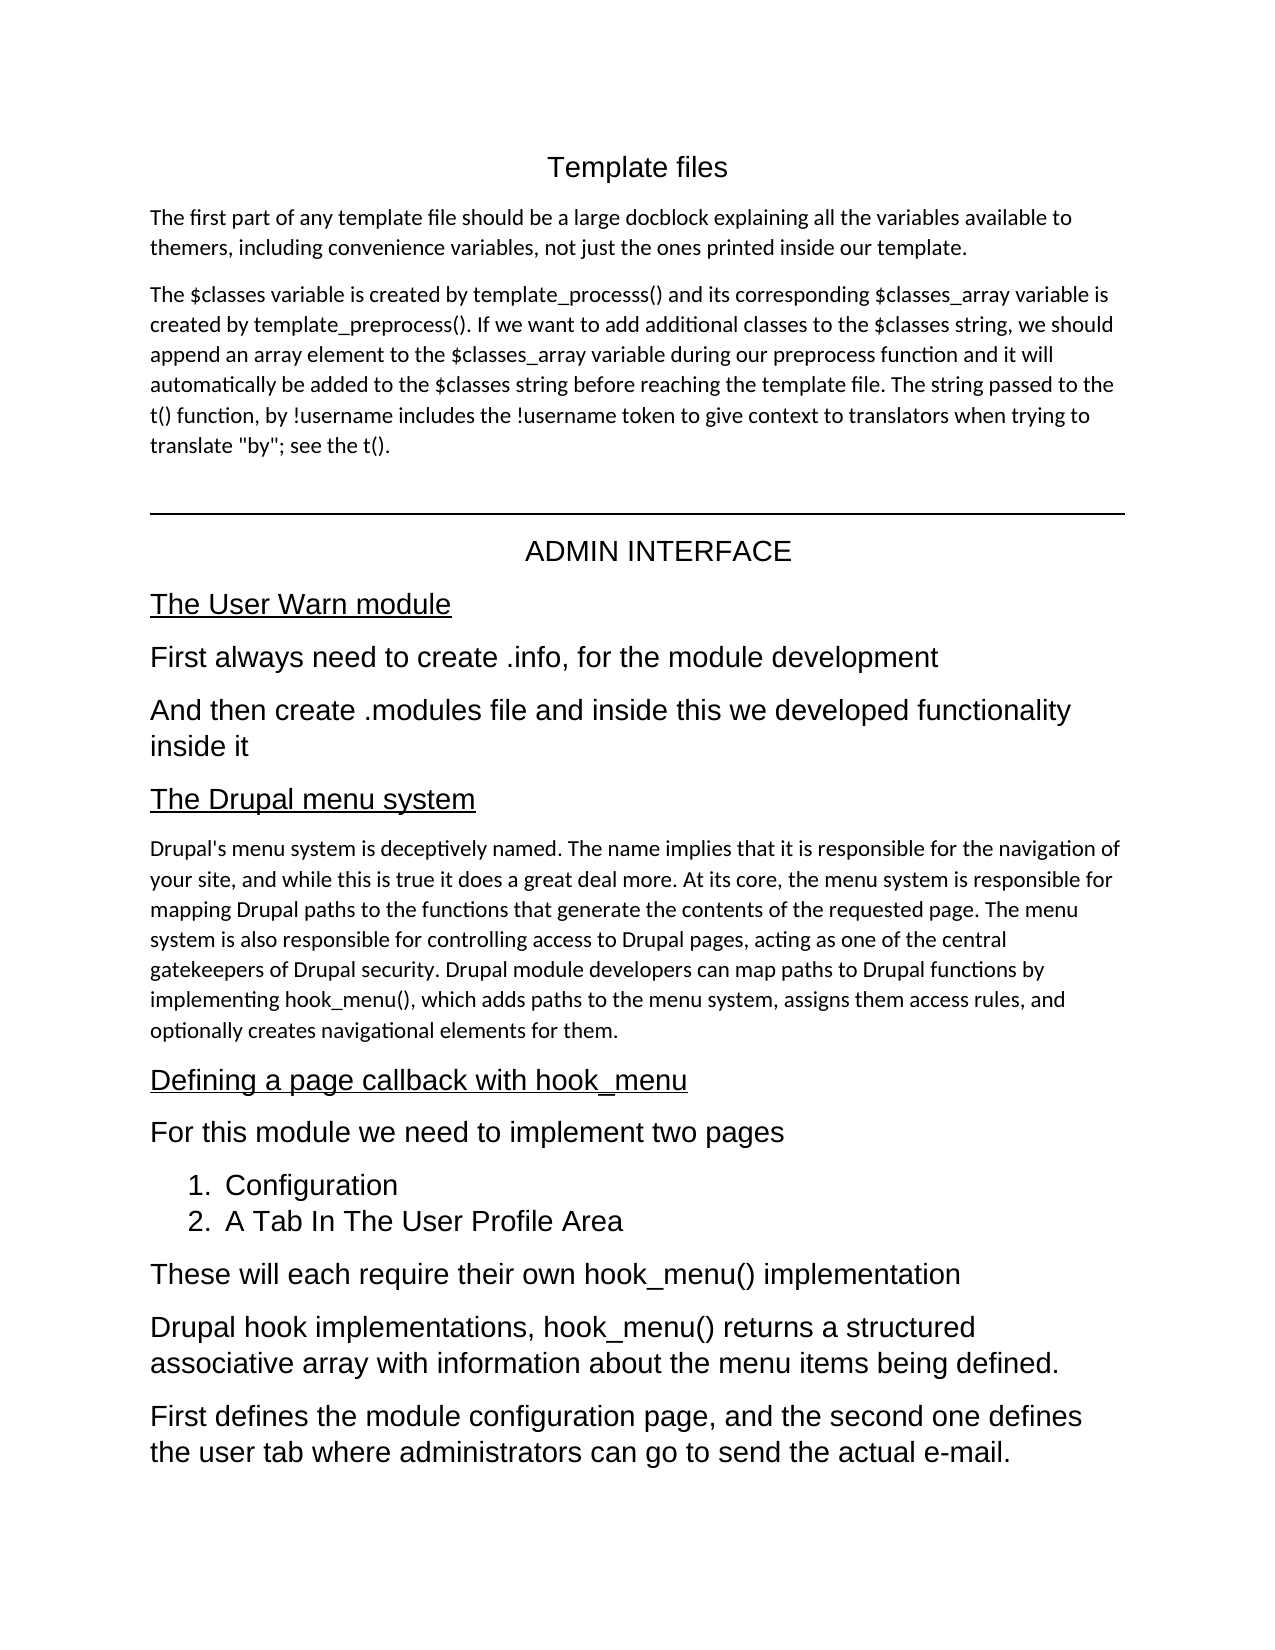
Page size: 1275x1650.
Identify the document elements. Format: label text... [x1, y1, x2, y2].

text The first part of any template file should be a large docblock explaining all the variables available to themers, including convenience variables, not just the ones printed inside our template. [150, 203, 1125, 261]
text First always need to create .info, for the module development [150, 640, 1125, 673]
text First defines the module configuration page, and the second one defines the user tab where administrators can go to send the actual e-mail. [150, 1399, 1125, 1469]
text And then create .modules file and inside this we developed functionality inside it [150, 693, 1125, 762]
text Defining a page callback with hook_menu [150, 1063, 1125, 1096]
list A Tab In The User Profile Area [187, 1204, 1125, 1238]
text These will each require their own hook_menu() implementation [150, 1257, 1125, 1291]
text For this module we need to implement two pages [150, 1115, 1125, 1149]
text Drupal hook implementations, hook_menu() returns a structured associative array with information about the menu items being defined. [150, 1310, 1125, 1380]
text The $classes variable is created by template_processs() and its corresponding $classes_array variable is created by template_preprocess(). If we want to add additional classes to the $classes string, we should append an array element to the $classes_array variable during our preprocess function and it will automatically be added to the $classes string before reaching the template file. The string passed to the t() function, by !username includes the !username token to give context to translators when trying to translate "by"; see the t(). [150, 280, 1125, 459]
list Configuration [187, 1168, 1125, 1202]
text ADMIN INTERFACE [150, 534, 1125, 568]
text The Drupal menu system [150, 782, 1125, 815]
text The User Warn module [150, 587, 1125, 621]
text Template files [150, 150, 1125, 183]
text Drupal's menu system is deceptively named. The name implies that it is responsible for the navigation of your site, and while this is true it does a great deal more. At its core, the menu system is responsible for mapping Drupal paths to the functions that generate the contents of the requested page. The menu system is also responsible for controlling access to Drupal pages, acting as one of the central gatekeepers of Drupal security. Drupal module developers can map paths to Drupal functions by implementing hook_menu(), which adds paths to the menu system, assigns them access rules, and optionally creates navigational elements for them. [150, 834, 1125, 1044]
